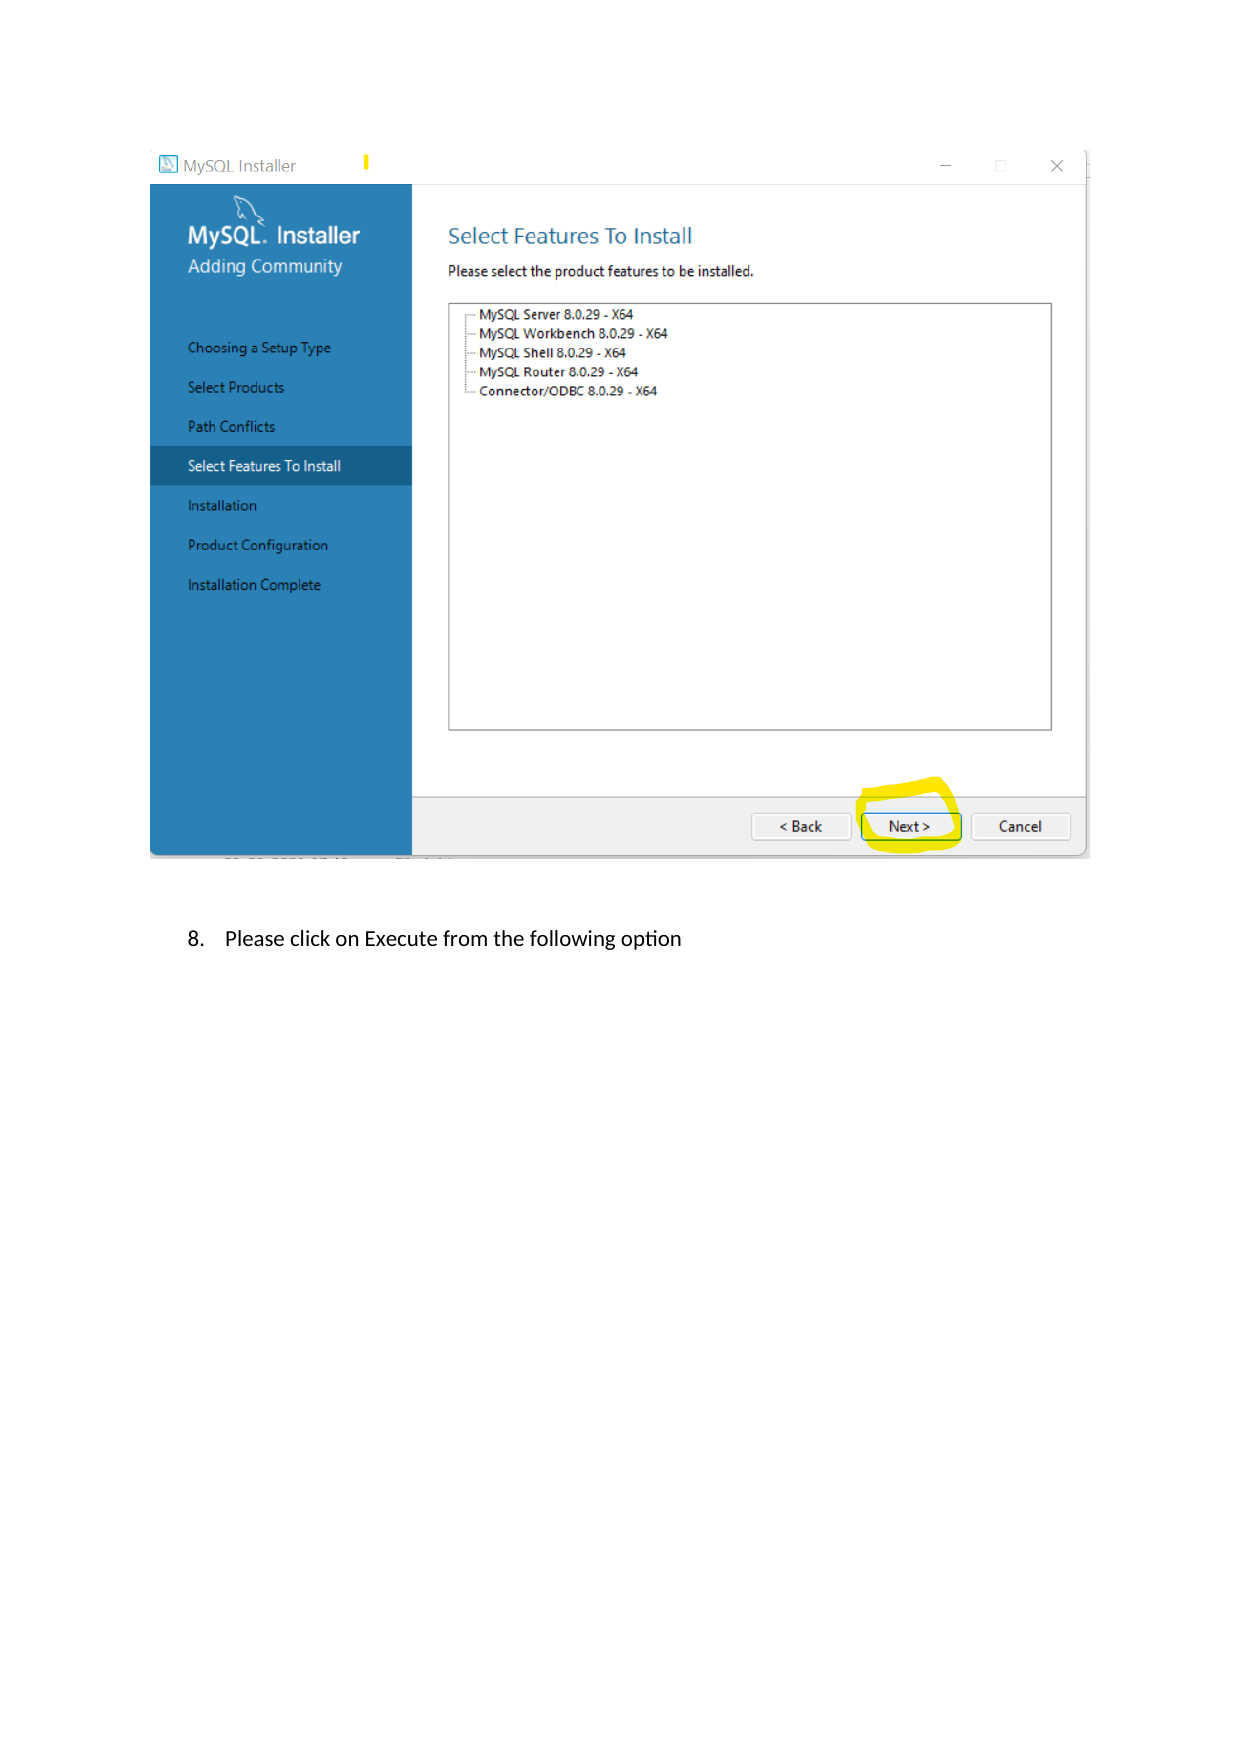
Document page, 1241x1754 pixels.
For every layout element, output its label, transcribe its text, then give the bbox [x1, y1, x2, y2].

list Please click on Execute from the following option [187, 924, 1090, 952]
picture [150, 150, 1091, 859]
